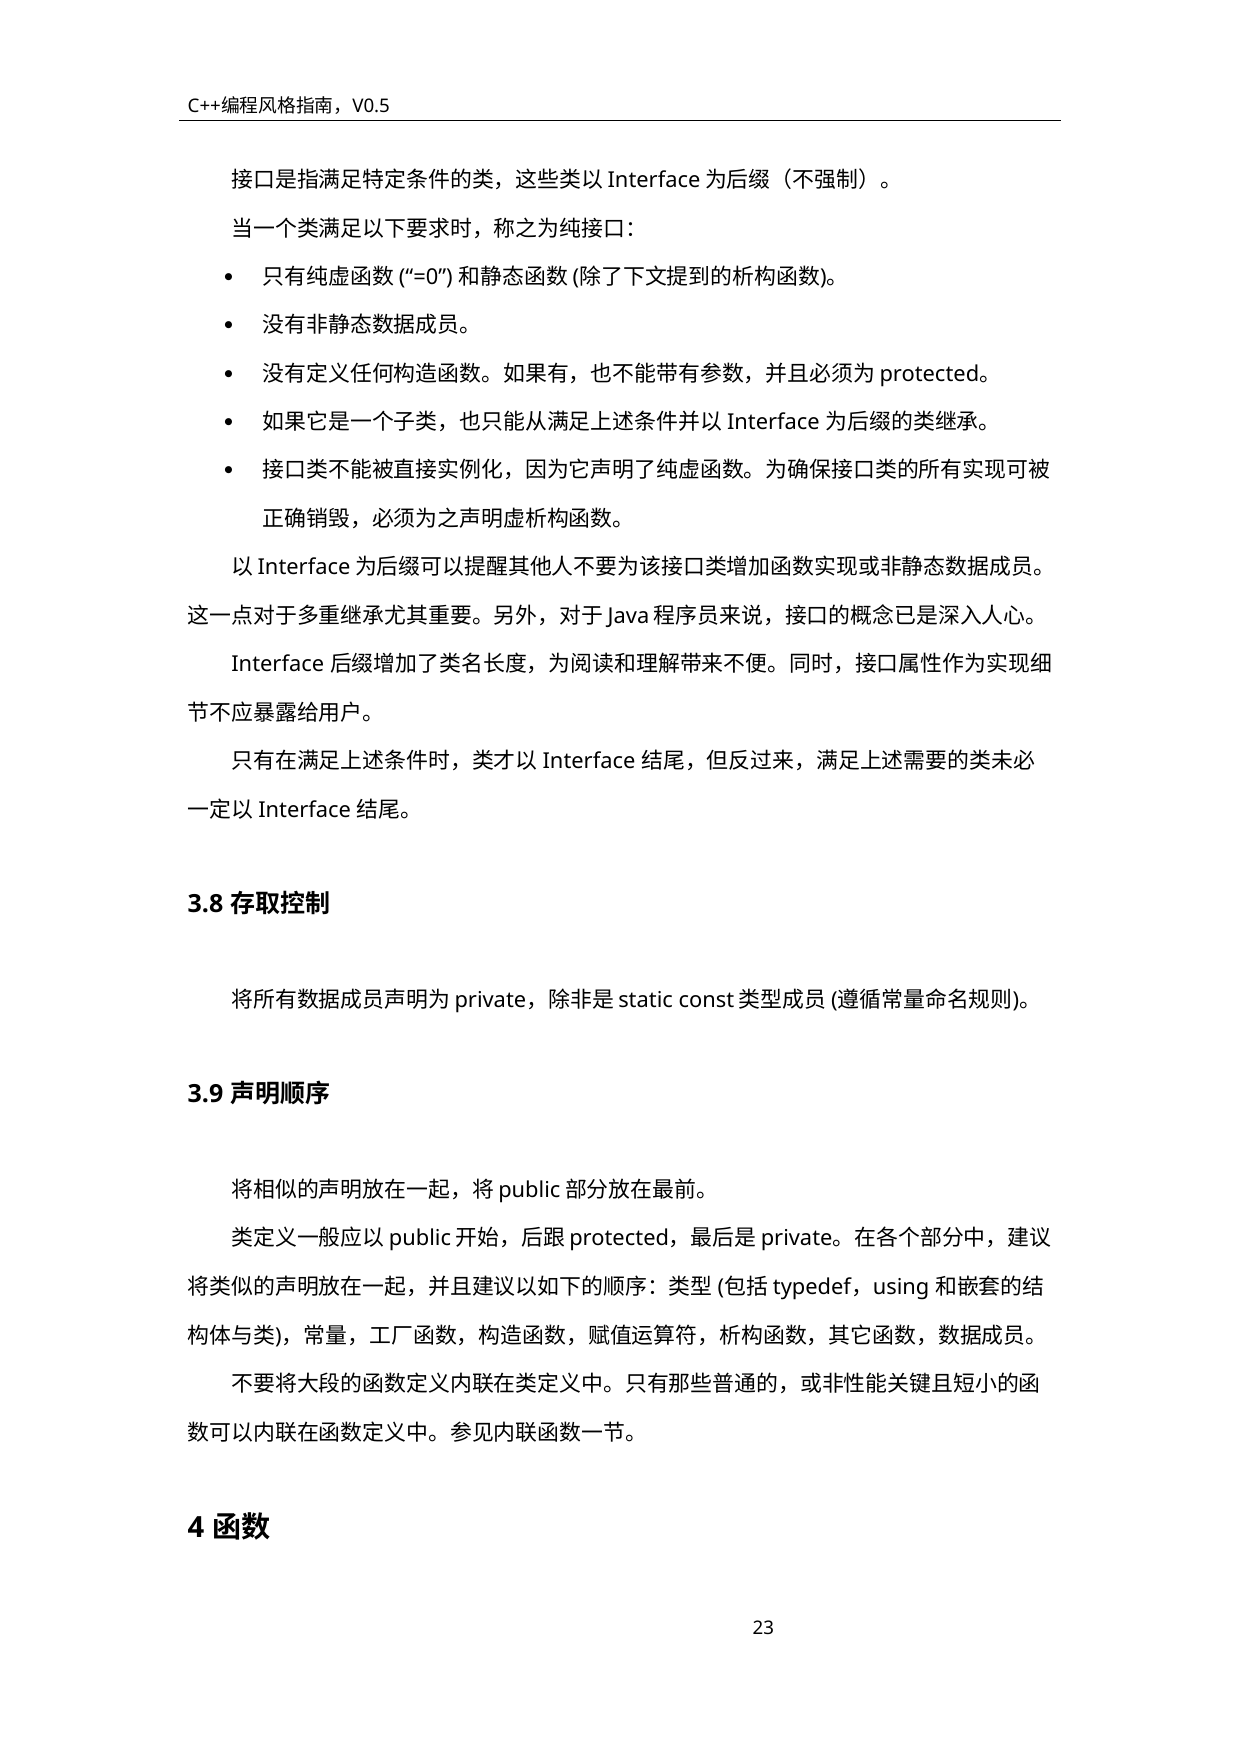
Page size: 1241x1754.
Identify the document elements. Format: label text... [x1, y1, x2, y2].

list 如果它是一个子类，也只能从满足上述条件并以 Interface 为后缀的类继承。 [225, 404, 1053, 436]
list 没有定义任何构造函数。如果有，也不能带有参数，并且必须为protected。 [225, 355, 1053, 388]
text 接口是指满足特定条件的类，这些类以Interface为后缀（不强制）。 [187, 162, 1053, 194]
list 只有纯虚函数 (“=0”) 和静态函数 (除了下文提到的析构函数)。 [225, 259, 1053, 291]
text 不要将大段的函数定义内联在类定义中。只有那些普通的，或非性能关键且短小的函数可以内联在函数定义中。参见内联函数一节。 [187, 1366, 1053, 1447]
text 只有在满足上述条件时，类才以 Interface 结尾，但反过来，满足上述需要的类未必一定以 Interface 结尾。 [187, 743, 1053, 824]
subtitle 3.8 存取控制 [187, 869, 1053, 934]
text 将所有数据成员声明为private，除非是static const类型成员 (遵循常量命名规则)。 [187, 982, 1053, 1014]
text 当一个类满足以下要求时，称之为纯接口： [187, 210, 1053, 243]
list 接口类不能被直接实例化，因为它声明了纯虚函数。为确保接口类的所有实现可被正确销毁，必须为之声明虚析构函数。 [225, 452, 1053, 533]
text Interface 后缀增加了类名长度，为阅读和理解带来不便。同时，接口属性作为实现细节不应暴露给用户。 [187, 646, 1053, 727]
text 以Interface为后缀可以提醒其他人不要为该接口类增加函数实现或非静态数据成员。这一点对于多重继承尤其重要。另外，对于Java程序员来说，接口的概念已是深入人心。 [187, 549, 1053, 630]
text 将相似的声明放在一起，将public部分放在最前。 [187, 1172, 1053, 1204]
list 没有非静态数据成员。 [225, 307, 1053, 339]
subtitle 4 函数 [187, 1492, 1053, 1557]
subtitle 3.9 声明顺序 [187, 1059, 1053, 1124]
text 类定义一般应以public开始，后跟protected，最后是private。在各个部分中，建议将类似的声明放在一起，并且建议以如下的顺序：类型 (包括 typedef，using 和嵌套的结构体与类)，常量，工厂函数，构造函数，赋值运算符，析构函数，其它函数，数据成员。 [187, 1220, 1053, 1350]
